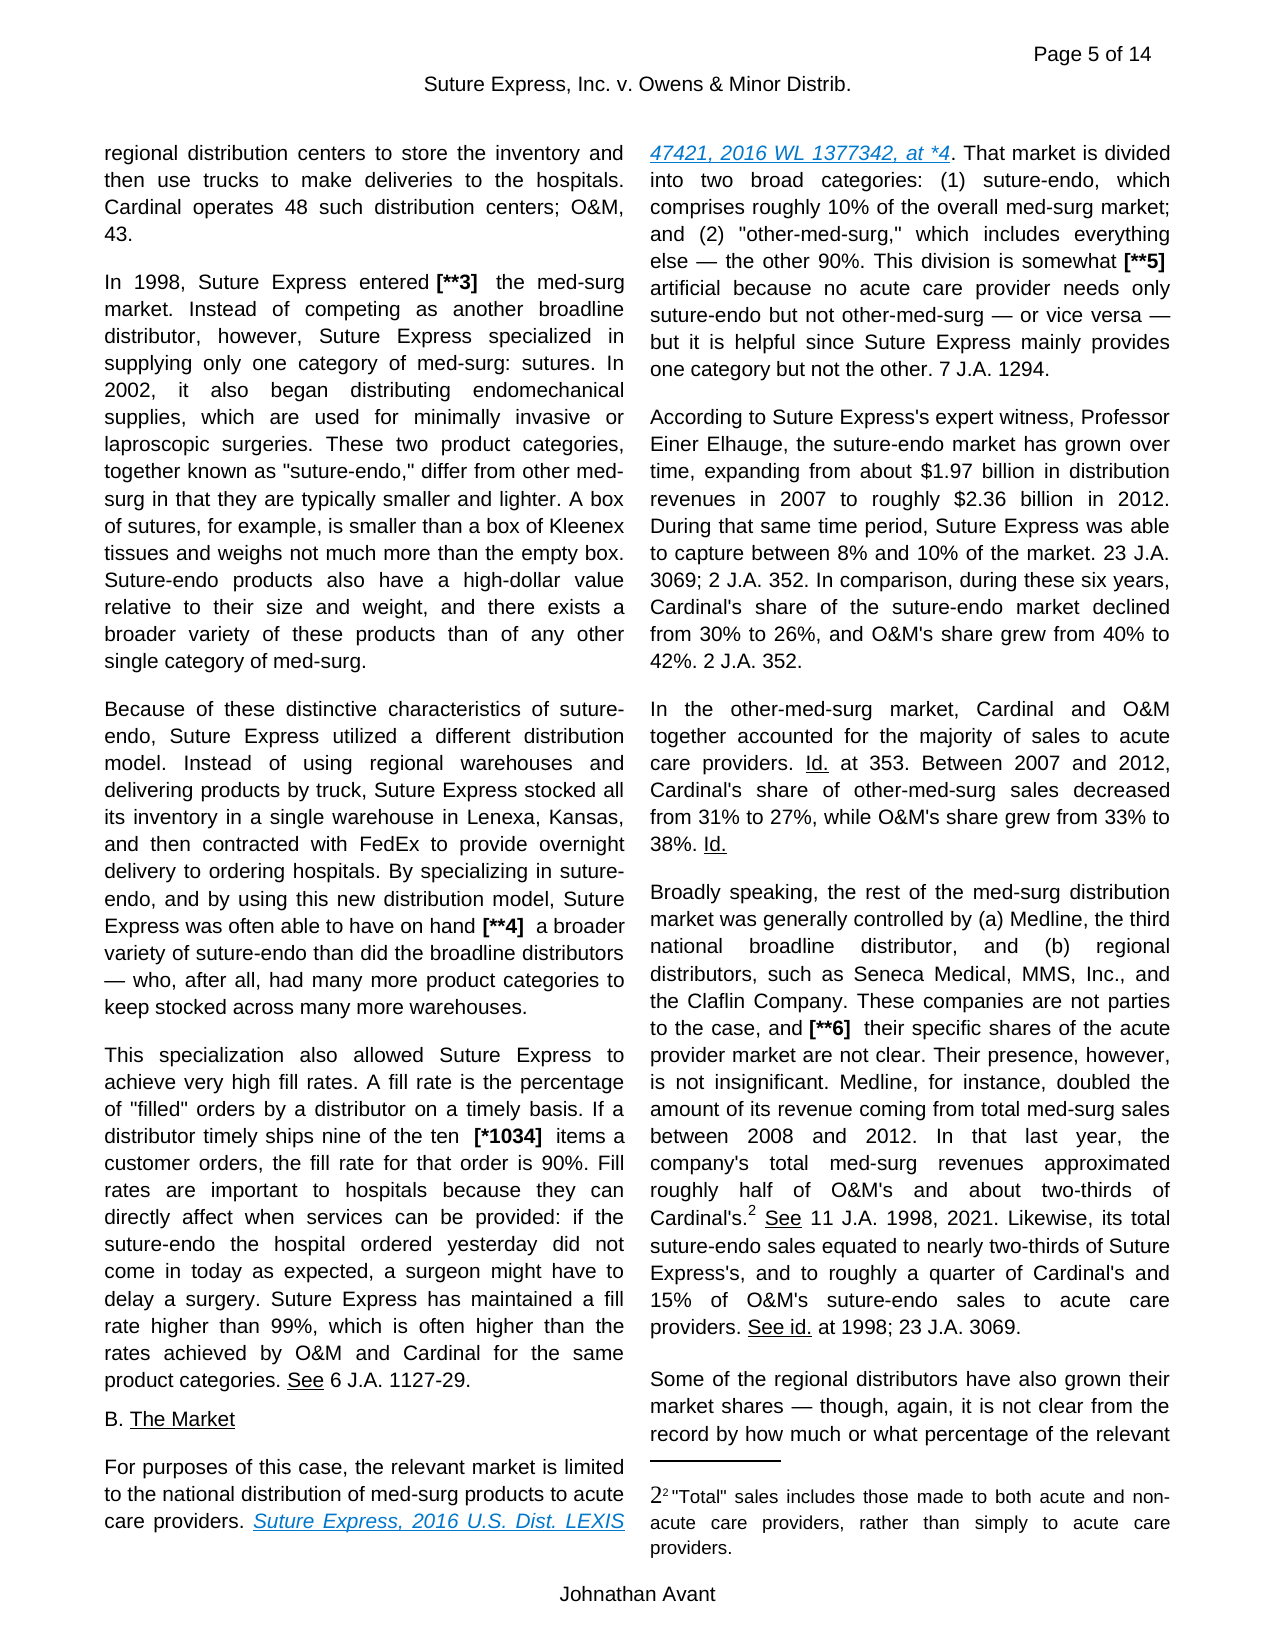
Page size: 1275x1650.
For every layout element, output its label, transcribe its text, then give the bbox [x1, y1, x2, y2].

text In the other-med-surg market, Cardinal and O&M together accounted for the majority of sales to acute care providers. Id. at 353. Between 2007 and 2012, Cardinal's share of other-med-surg sales decreased from 31% to 27%, while O&M's share grew from 33% to 38%. Id. [650, 694, 1171, 856]
text Broadly speaking, the rest of the med-surg distribution market was generally controlled by (a) Medline, the third national broadline distributor, and (b) regional distributors, such as Seneca Medical, MMS, Inc., and the Claflin Company. These companies are not parties to the case, and [**6] their specific shares of the acute provider market are not clear. Their presence, however, is not insignificant. Medline, for instance, doubled the amount of its revenue coming from total med-surg sales between 2008 and 2012. In that last year, the company's total med-surg revenues approximated roughly half of O&M's and about two-thirds of Cardinal's.2 See 11 J.A. 1998, 2021. Likewise, its total suture-endo sales equated to nearly two-thirds of Suture Express's, and to roughly a quarter of Cardinal's and 15% of O&M's suture-endo sales to acute care providers. See id. at 1998; 23 J.A. 3069. [650, 877, 1171, 1339]
text B. The Market [104, 1404, 625, 1431]
text Because of these distinctive characteristics of suture-endo, Suture Express utilized a different distribution model. Instead of using regional warehouses and delivering products by truck, Suture Express stocked all its inventory in a single warehouse in Lenexa, Kansas, and then contracted with FedEx to provide overnight delivery to ordering hospitals. By specializing in suture-endo, and by using this new distribution model, Suture Express was often able to have on hand [**4] a broader variety of suture-endo than did the broadline distributors — who, after all, had many more product categories to keep stocked across many more warehouses. [104, 694, 625, 1019]
text For purposes of this case, the relevant market is limited to the national distribution of med-surg products to acute care providers. Suture Express, 2016 U.S. Dist. LEXIS 47421, 2016 WL 1377342, at *4. That market is divided into two broad categories: (1) suture-endo, which comprises roughly 10% of the overall med-surg market; and (2) "other-med-surg," which includes everything else — the other 90%. This division is somewhat [**5] artificial because no acute care provider needs only suture-endo but not other-med-surg — or vice versa — but it is helpful since Suture Express mainly provides one category but not the other. 7 J.A. 1294. [650, 137, 1171, 381]
text For purposes of this case, the relevant market is limited to the national distribution of med-surg products to acute care providers. Suture Express, 2016 U.S. Dist. LEXIS 47421, 2016 WL 1377342, at *4. That market is divided into two broad categories: (1) suture-endo, which comprises roughly 10% of the overall med-surg market; and (2) "other-med-surg," which includes everything else — the other 90%. This division is somewhat [**5] artificial because no acute care provider needs only suture-endo but not other-med-surg — or vice versa — but it is helpful since Suture Express mainly provides one category but not the other. 7 J.A. 1294. [104, 1452, 625, 1533]
text This specialization also allowed Suture Express to achieve very high fill rates. A fill rate is the percentage of "filled" orders by a distributor on a timely basis. If a distributor timely ships nine of the ten [*1034] items a customer orders, the fill rate for that order is 90%. Fill rates are important to hospitals because they can directly affect when services can be provided: if the suture-endo the hospital ordered yesterday did not come in today as expected, a surgeon might have to delay a surgery. Suture Express has maintained a fill rate higher than 99%, which is often higher than the rates achieved by O&M and Cardinal for the same product categories. See 6 J.A. 1127-29. [104, 1039, 625, 1392]
text According to Suture Express's expert witness, Professor Einer Elhauge, the suture-endo market has grown over time, expanding from about $1.97 billion in distribution revenues in 2007 to roughly $2.36 billion in 2012. During that same time period, Suture Express was able to capture between 8% and 10% of the market. 23 J.A. 3069; 2 J.A. 352. In comparison, during these six years, Cardinal's share of the suture-endo market declined from 30% to 26%, and O&M's share grew from 40% to 42%. 2 J.A. 352. [650, 402, 1171, 673]
text In 1998, Suture Express entered [**3] the med-surg market. Instead of competing as another broadline distributor, however, Suture Express specialized in supplying only one category of med-surg: sutures. In 2002, it also began distributing endomechanical supplies, which are used for minimally invasive or laproscopic surgeries. These two product categories, together known as "suture-endo," differ from other med-surg in that they are typically smaller and lighter. A box of sutures, for example, is smaller than a box of Kleenex tissues and weighs not much more than the empty box. Suture-endo products also have a high-dollar value relative to their size and weight, and there exists a broader variety of these products than of any other single category of med-surg. [104, 267, 625, 673]
